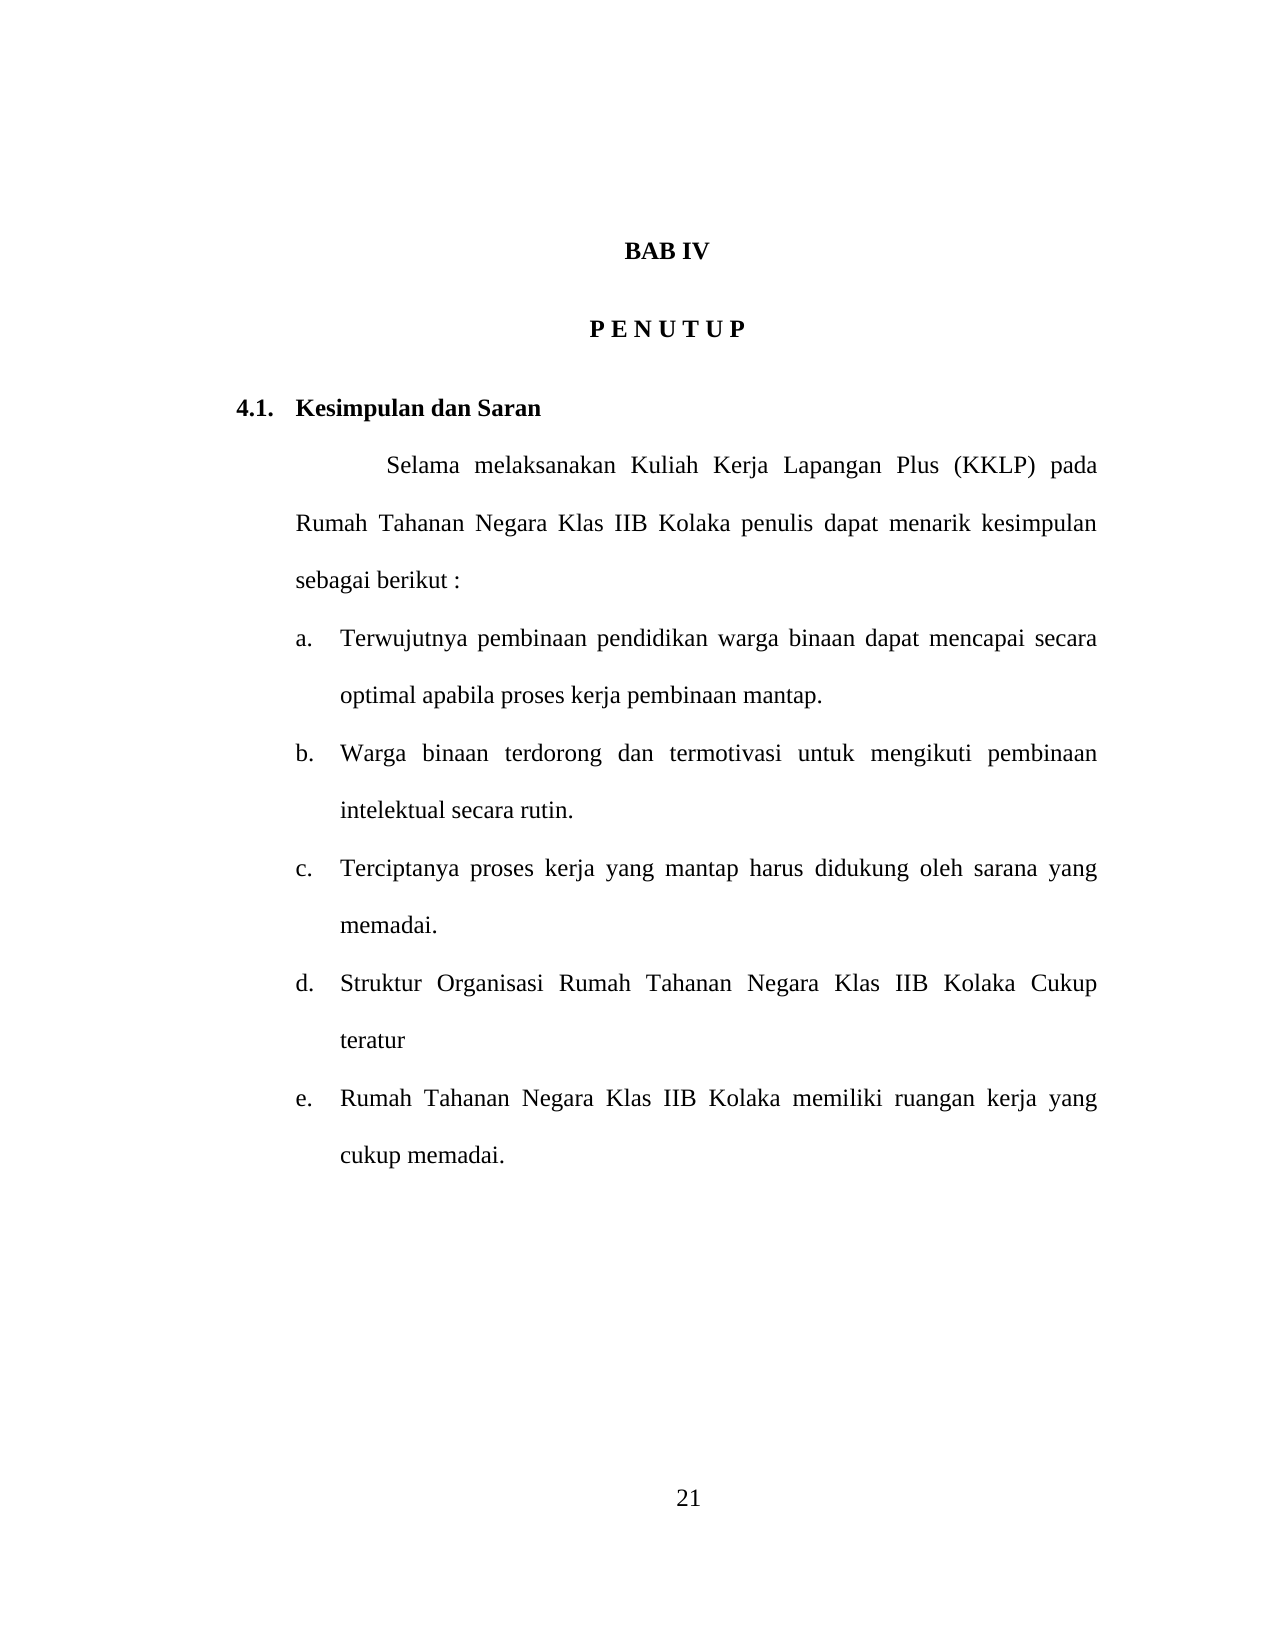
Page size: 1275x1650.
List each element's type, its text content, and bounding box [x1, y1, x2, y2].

text BAB IV [236, 236, 1098, 265]
list Warga binaan terdorong dan termotivasi untuk mengikuti pembinaan intelektual secara rutin. [295, 738, 1098, 824]
text P E N U T U P [236, 314, 1098, 343]
list Rumah Tahanan Negara Klas IIB Kolaka memiliki ruangan kerja yang cukup memadai. [295, 1083, 1098, 1169]
list Terwujutnya pembinaan pendidikan warga binaan dapat mencapai secara optimal apabila proses kerja pembinaan mantap. [295, 623, 1098, 709]
list Terciptanya proses kerja yang mantap harus didukung oleh sarana yang memadai. [295, 853, 1098, 939]
list Kesimpulan dan Saran [236, 393, 1098, 422]
list Struktur Organisasi Rumah Tahanan Negara Klas IIB Kolaka Cukup teratur [295, 968, 1098, 1054]
list Selama melaksanakan Kuliah Kerja Lapangan Plus (KKLP) pada Rumah Tahanan Negara Klas IIB Kolaka penulis dapat menarik kesimpulan sebagai berikut : [295, 450, 1098, 594]
